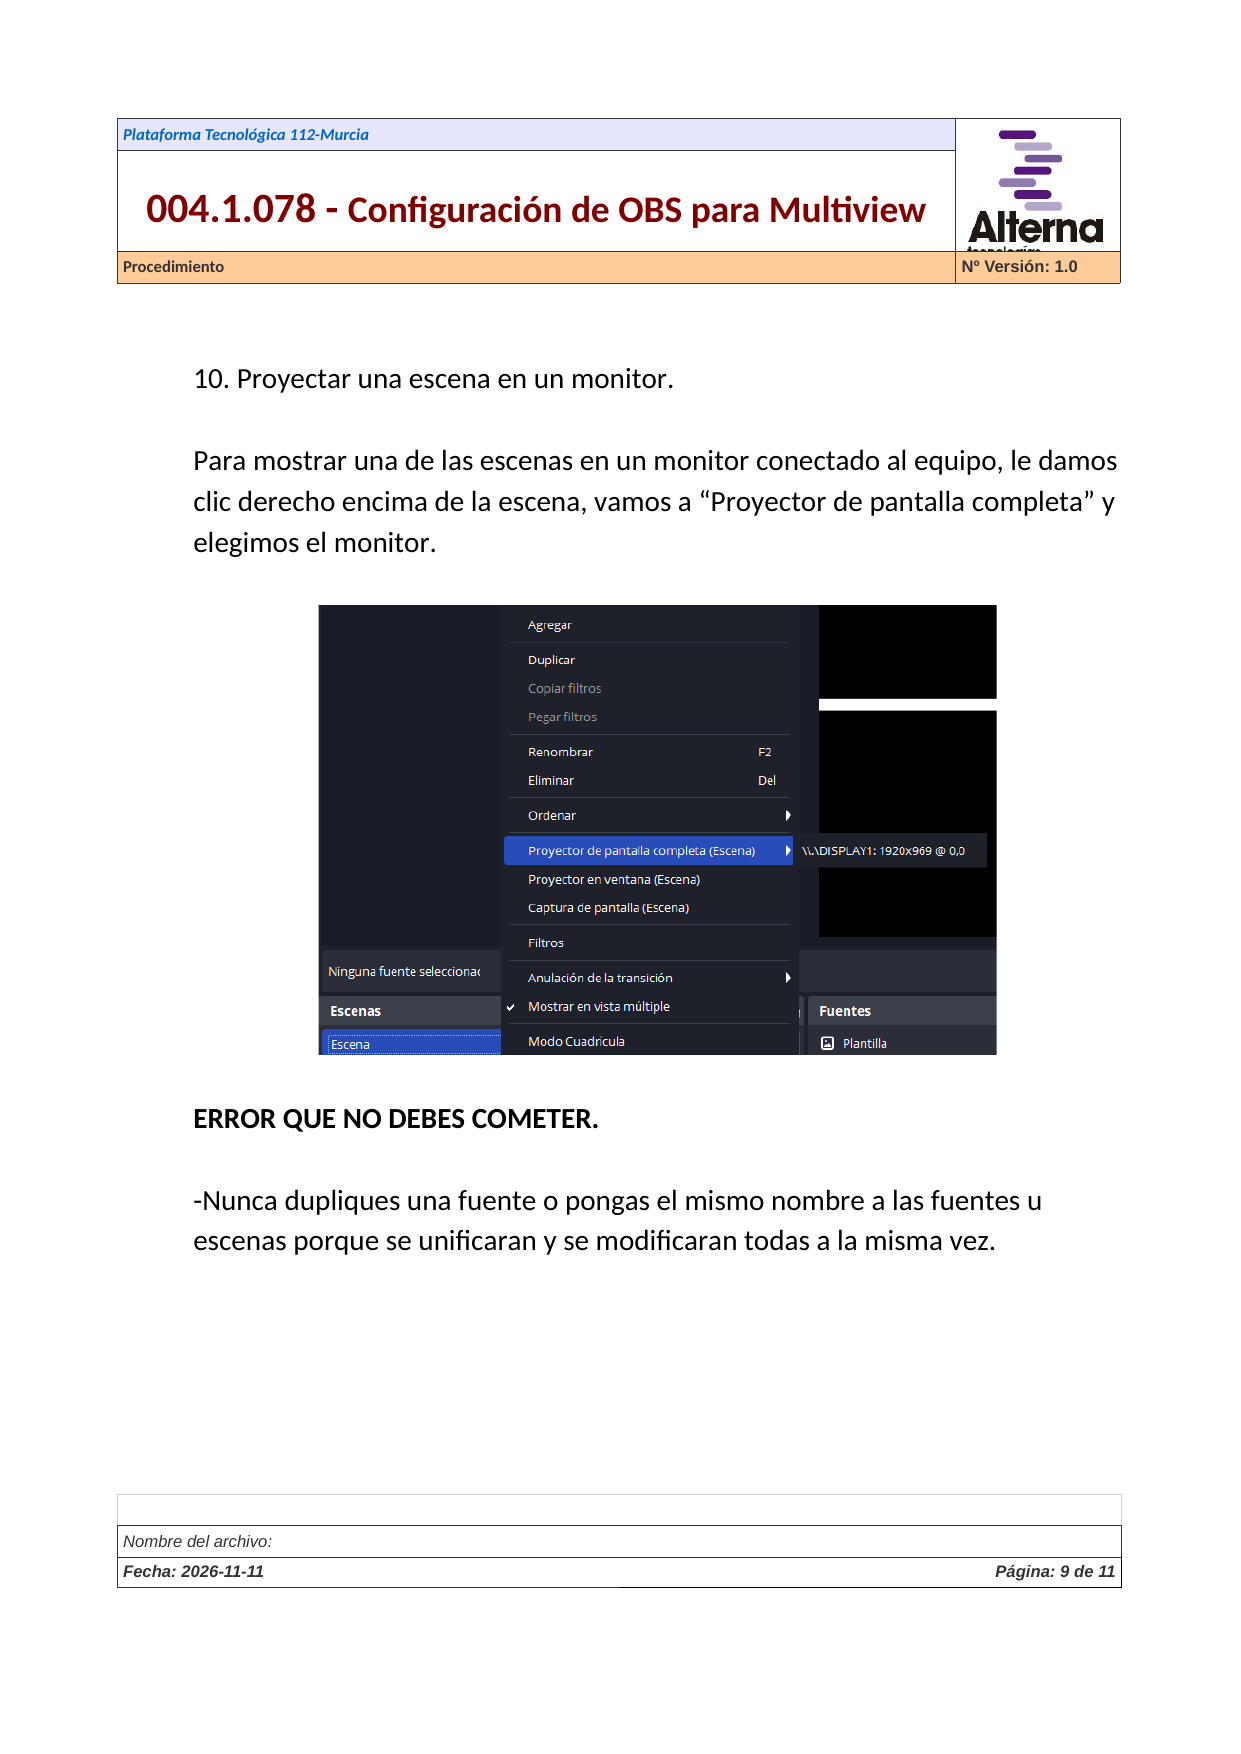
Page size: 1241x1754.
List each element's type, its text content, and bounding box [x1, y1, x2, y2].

list ERROR QUE NO DEBES COMETER. [193, 1100, 1122, 1135]
picture [318, 605, 997, 1055]
list 10. Proyectar una escena en un monitor. [193, 360, 1122, 396]
list -Nunca dupliques una fuente o pongas el mismo nombre a las fuentes u escenas porque se unificaran y se modificaran todas a la misma vez. [193, 1182, 1122, 1258]
picture [967, 129, 1104, 251]
list Para mostrar una de las escenas en un monitor conectado al equipo, le damos clic derecho encima de la escena, vamos a “Proyector de pantalla completa” y elegimos el monitor. [193, 442, 1122, 559]
